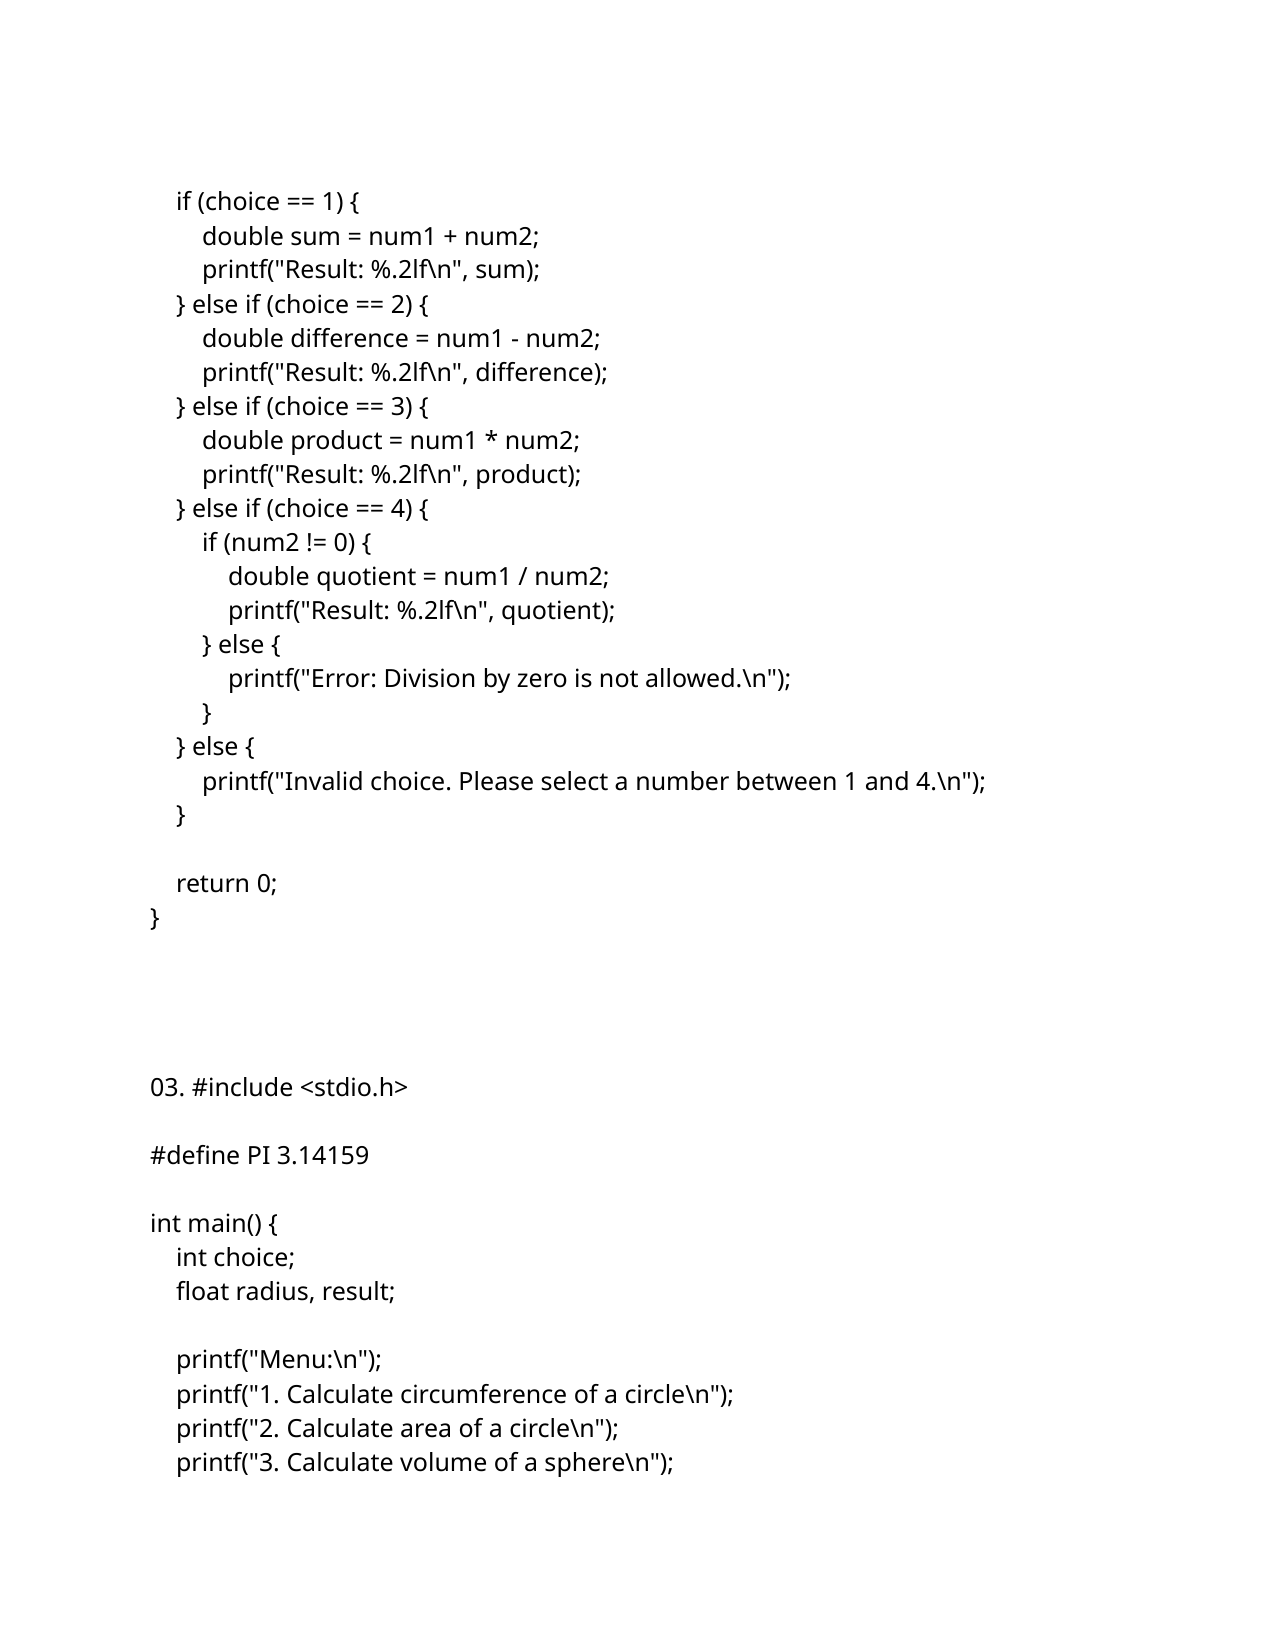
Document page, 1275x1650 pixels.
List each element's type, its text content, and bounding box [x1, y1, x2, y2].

text if (num2 != 0) { [150, 525, 1125, 559]
text double difference = num1 - num2; [150, 320, 1125, 354]
text } [150, 695, 1125, 729]
text double product = num1 * num2; [150, 422, 1125, 457]
text } else if (choice == 4) { [150, 491, 1125, 525]
text } else { [150, 729, 1125, 763]
text printf("Menu:\n"); [150, 1342, 1125, 1376]
text } [150, 797, 1125, 831]
text int choice; [150, 1240, 1125, 1274]
text double sum = num1 + num2; [150, 218, 1125, 252]
text printf("Result: %.2lf\n", product); [150, 457, 1125, 491]
text double quotient = num1 / num2; [150, 559, 1125, 593]
text #define PI 3.14159 [150, 1138, 1125, 1172]
text printf("Invalid choice. Please select a number between 1 and 4.\n"); [150, 763, 1125, 797]
text float radius, result; [150, 1274, 1125, 1308]
text } else if (choice == 3) { [150, 388, 1125, 422]
text int main() { [150, 1206, 1125, 1240]
text printf("2. Calculate area of a circle\n"); [150, 1410, 1125, 1444]
text } else if (choice == 2) { [150, 286, 1125, 320]
text if (choice == 1) { [150, 184, 1125, 218]
text printf("Result: %.2lf\n", sum); [150, 252, 1125, 286]
text printf("Result: %.2lf\n", quotient); [150, 593, 1125, 627]
text printf("1. Calculate circumference of a circle\n"); [150, 1376, 1125, 1410]
text printf("Result: %.2lf\n", difference); [150, 354, 1125, 388]
text printf("Error: Division by zero is not allowed.\n"); [150, 661, 1125, 695]
text } [150, 899, 1125, 933]
text printf("3. Calculate volume of a sphere\n"); [150, 1444, 1125, 1478]
text } else { [150, 627, 1125, 661]
text return 0; [150, 865, 1125, 899]
text 03. #include <stdio.h> [150, 1070, 1125, 1104]
